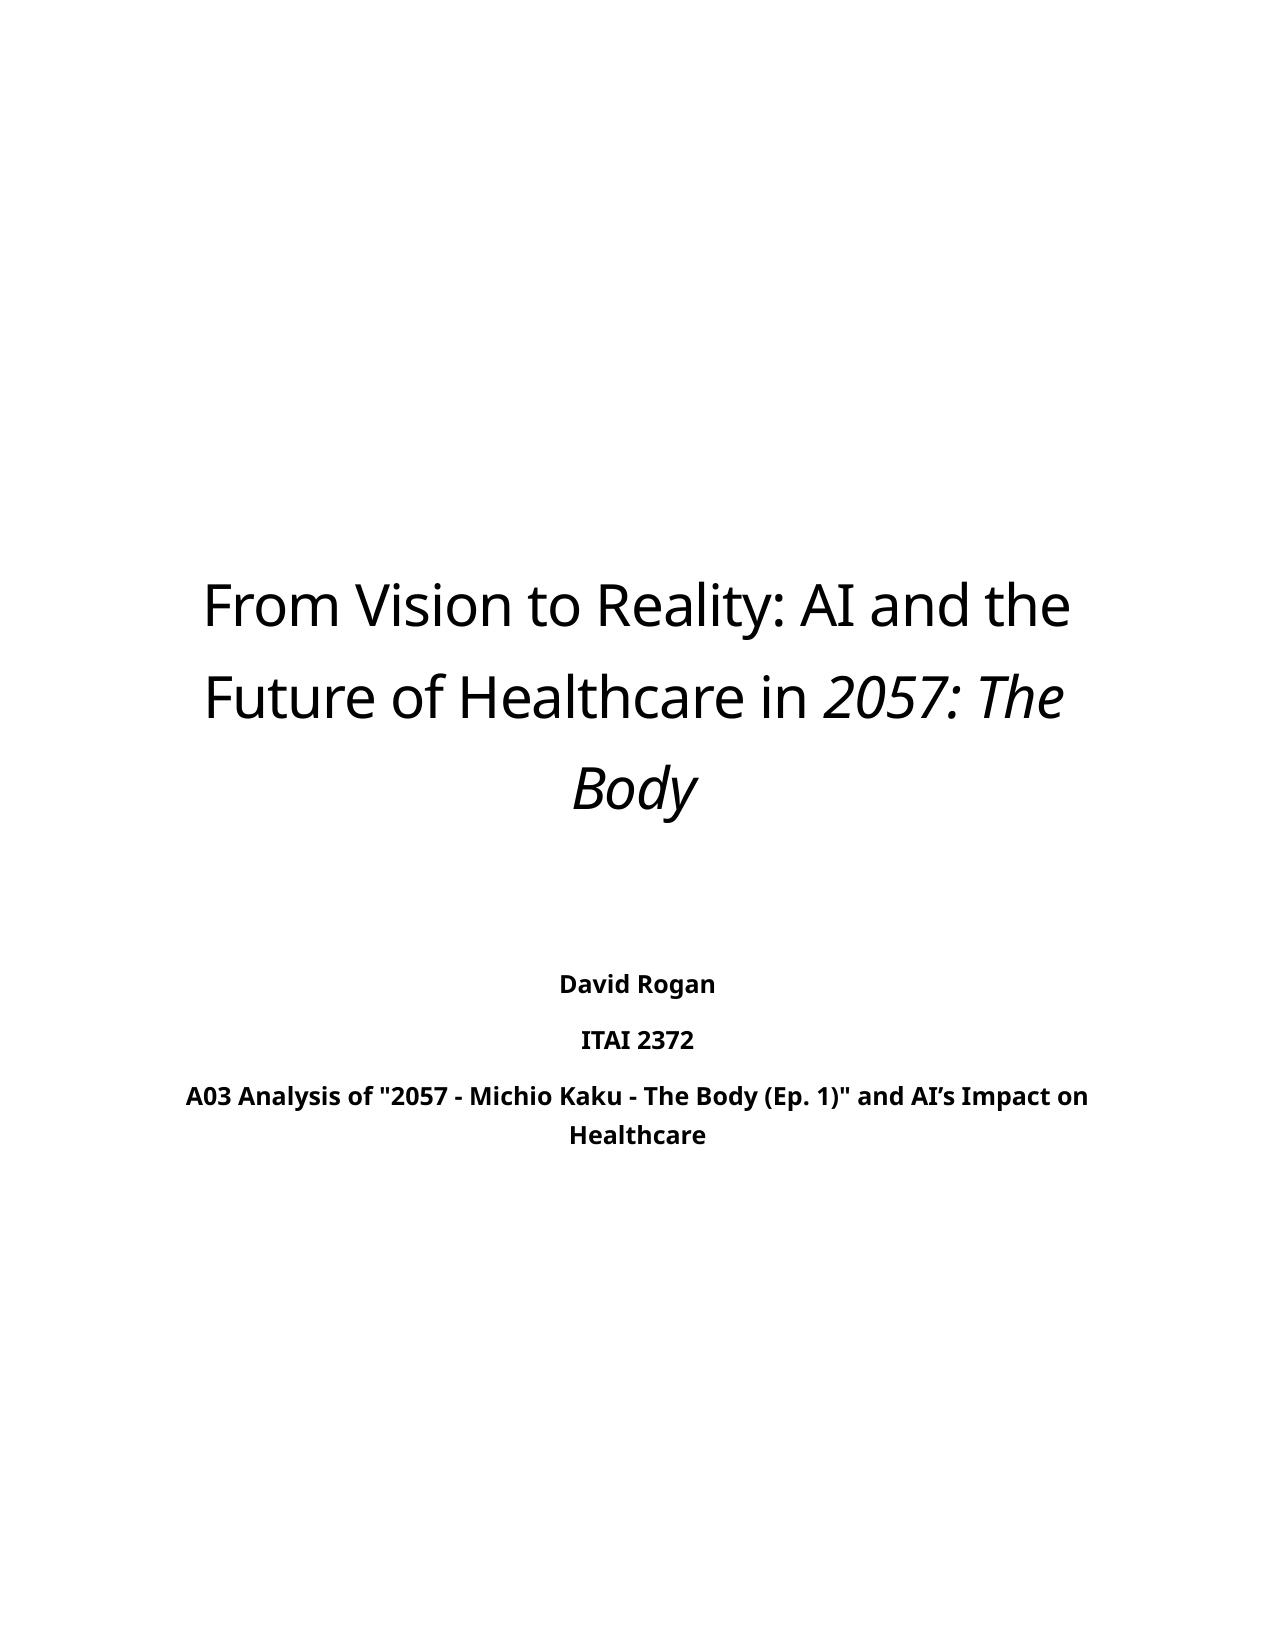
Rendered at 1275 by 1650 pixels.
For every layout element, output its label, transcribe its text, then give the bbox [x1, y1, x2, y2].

text ITAI 2372 [150, 1022, 1125, 1057]
text David Rogan [150, 967, 1125, 1001]
text A03 Analysis of "2057 - Michio Kaku - The Body (Ep. 1)" and AI’s Impact on Healthcare [150, 1078, 1125, 1152]
text From Vision to Reality: AI and the Future of Healthcare in 2057: The Body [150, 564, 1125, 826]
